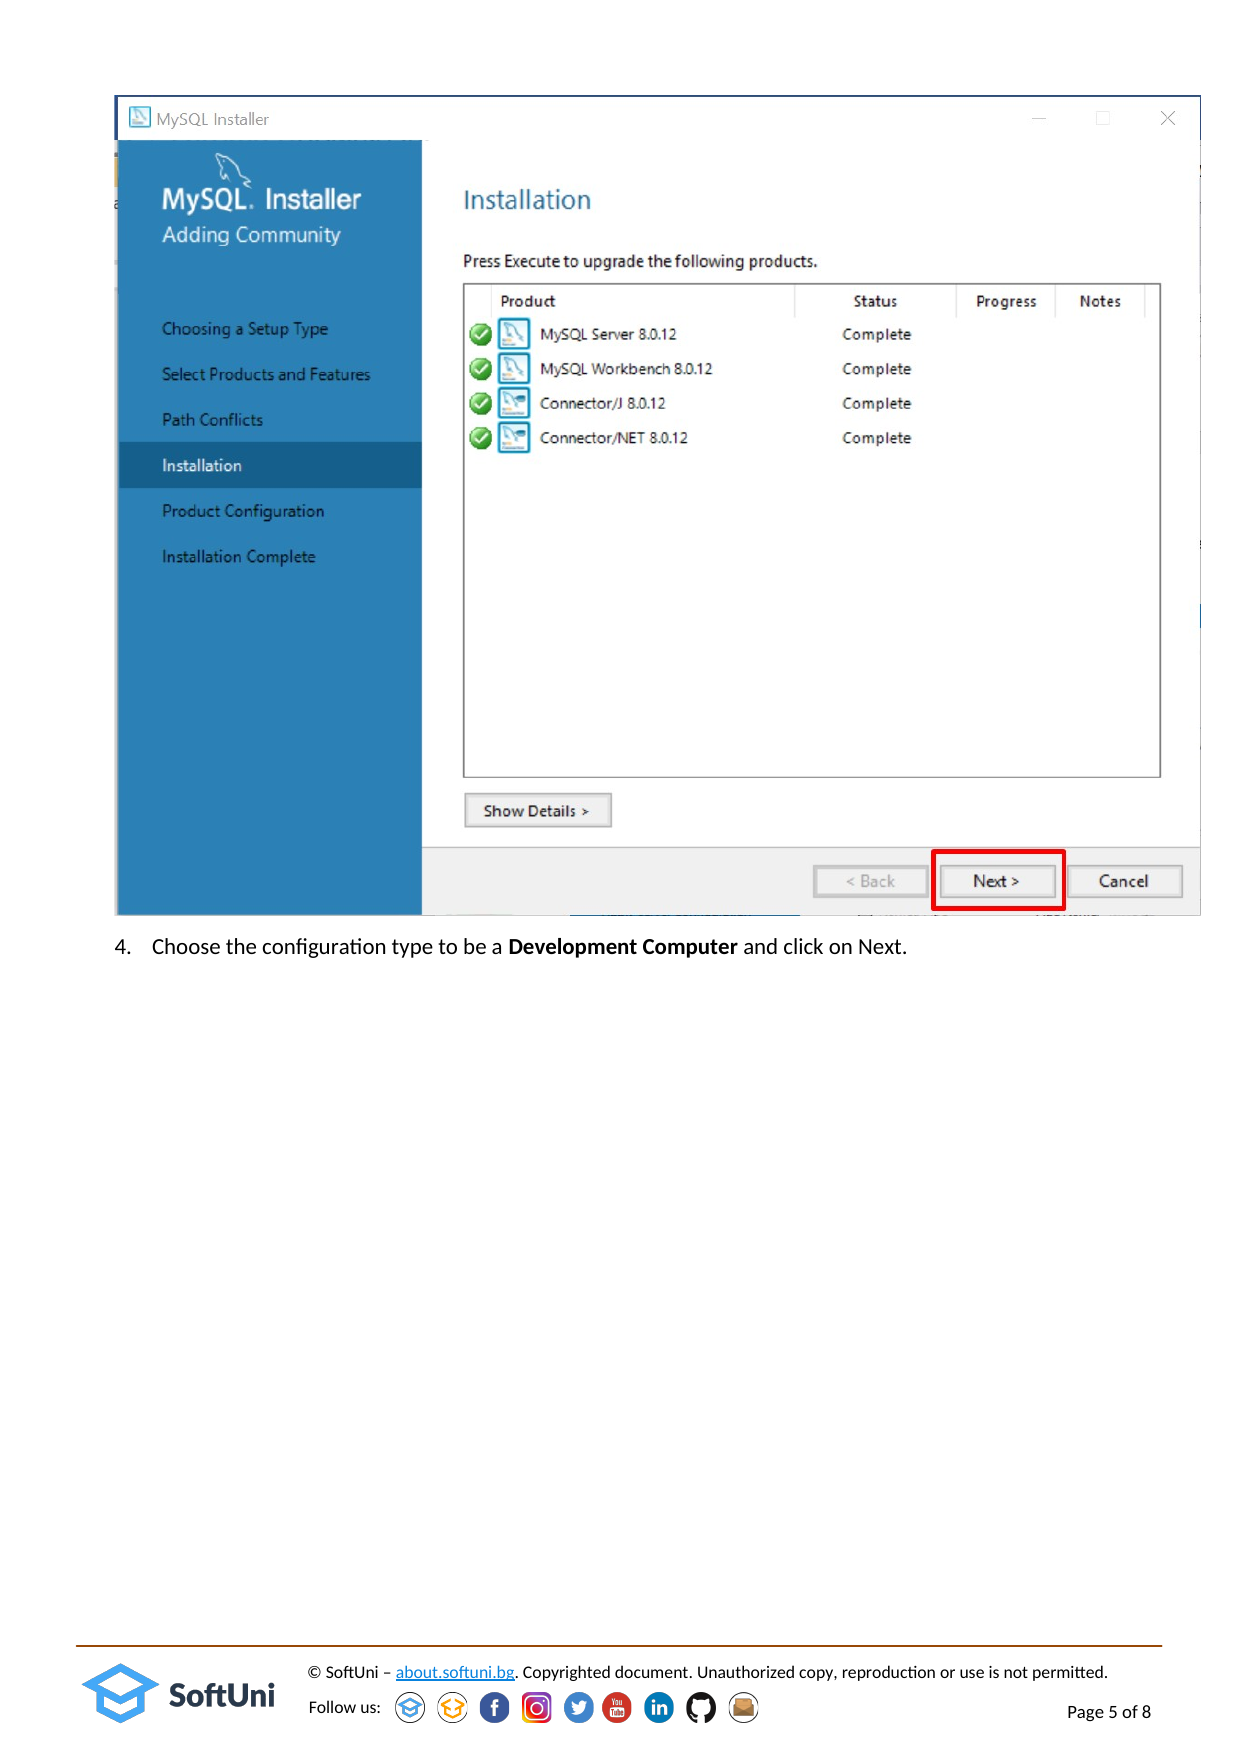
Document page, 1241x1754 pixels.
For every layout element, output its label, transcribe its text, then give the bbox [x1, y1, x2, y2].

picture [395, 1692, 425, 1723]
picture [658, 1705, 667, 1714]
picture [564, 1692, 594, 1723]
picture [602, 1692, 632, 1723]
picture [479, 1692, 510, 1723]
picture [75, 1658, 281, 1729]
picture [114, 95, 1201, 916]
list Choose the configuration type to be a Development Computer and click on Next. [114, 932, 1163, 960]
picture [644, 1714, 653, 1723]
picture [665, 1714, 674, 1723]
picture [728, 1692, 759, 1723]
picture [665, 1692, 674, 1701]
picture [437, 1692, 468, 1723]
picture [522, 1692, 552, 1723]
picture [686, 1692, 716, 1723]
picture [644, 1692, 653, 1701]
